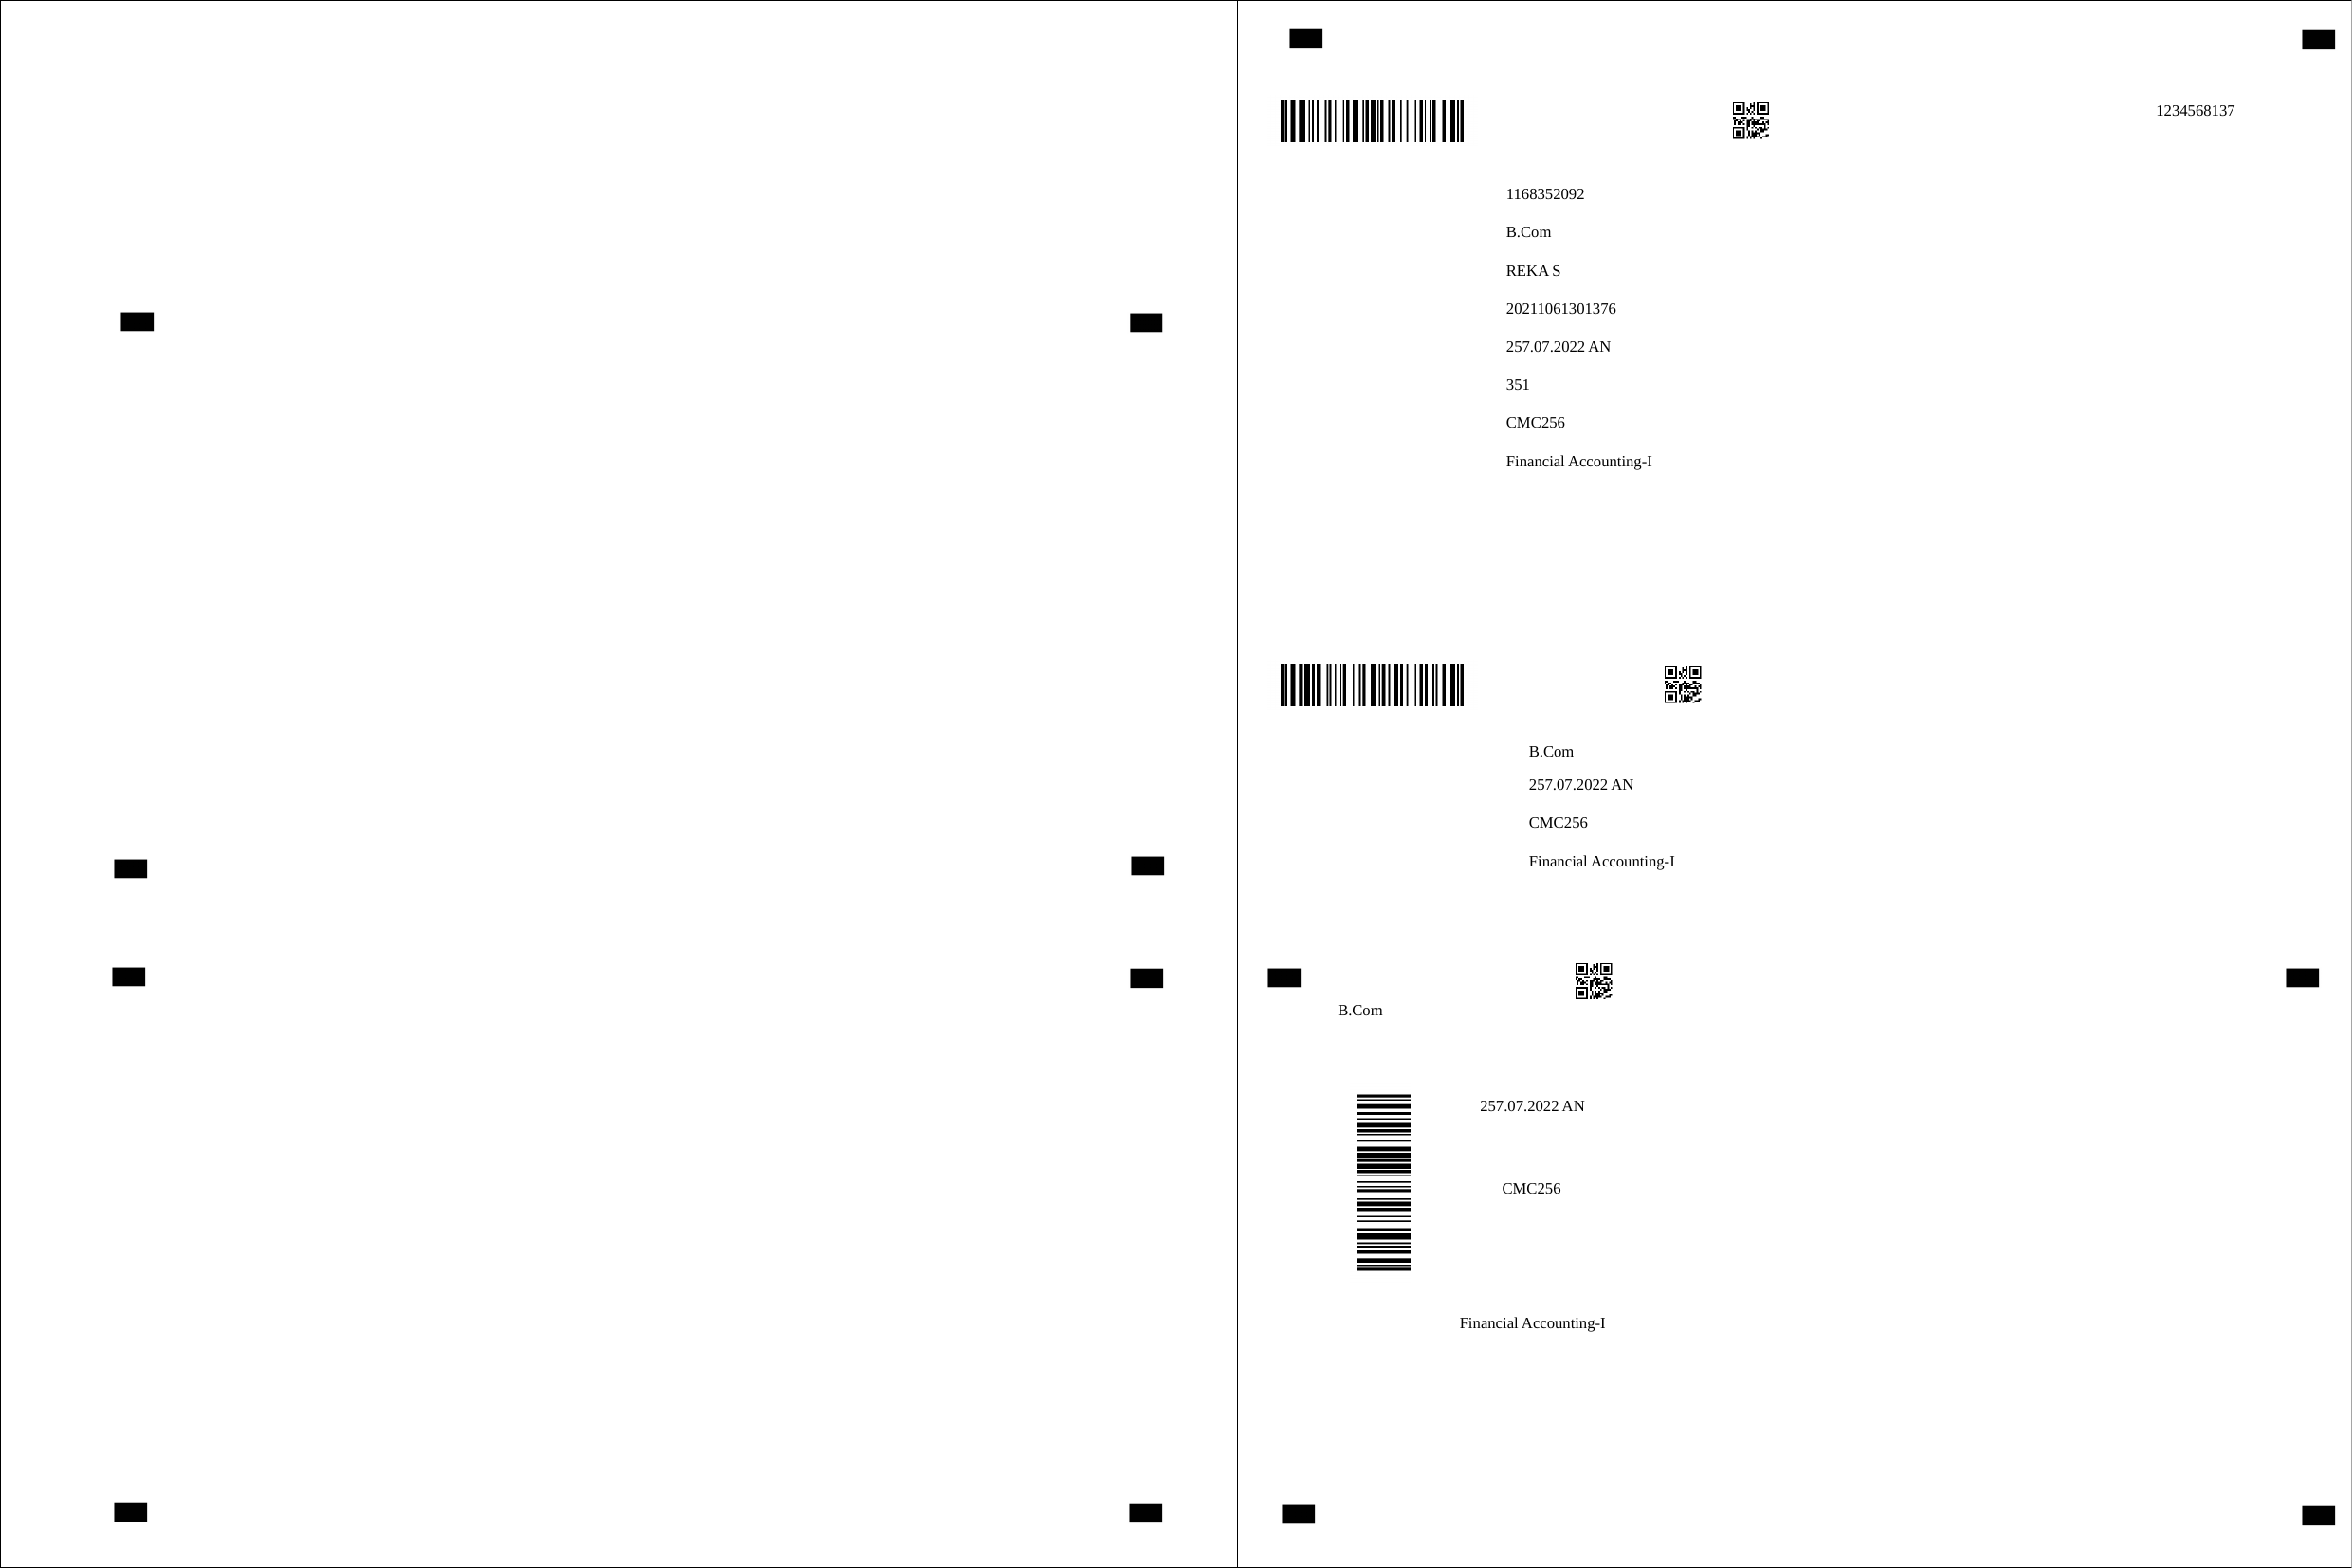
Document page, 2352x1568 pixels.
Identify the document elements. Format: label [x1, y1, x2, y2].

picture [2299, 1504, 2338, 1527]
picture [1657, 660, 1708, 710]
picture [109, 966, 148, 988]
picture [1725, 95, 1776, 146]
picture [1127, 312, 1165, 334]
picture [1128, 968, 1166, 990]
picture [1126, 1502, 1165, 1524]
picture [2283, 967, 2322, 989]
table_header [1, 1, 1237, 1567]
picture [1265, 967, 1304, 989]
picture [1267, 95, 1479, 146]
picture [1267, 660, 1479, 710]
picture [118, 311, 156, 333]
picture [1568, 956, 1619, 1006]
table_header [1238, 1, 2351, 1567]
picture [1350, 1080, 1411, 1285]
picture [1128, 855, 1167, 877]
picture [1280, 1504, 1318, 1525]
picture [111, 858, 150, 880]
picture [111, 1501, 150, 1523]
picture [2299, 28, 2338, 51]
picture [1286, 28, 1325, 50]
